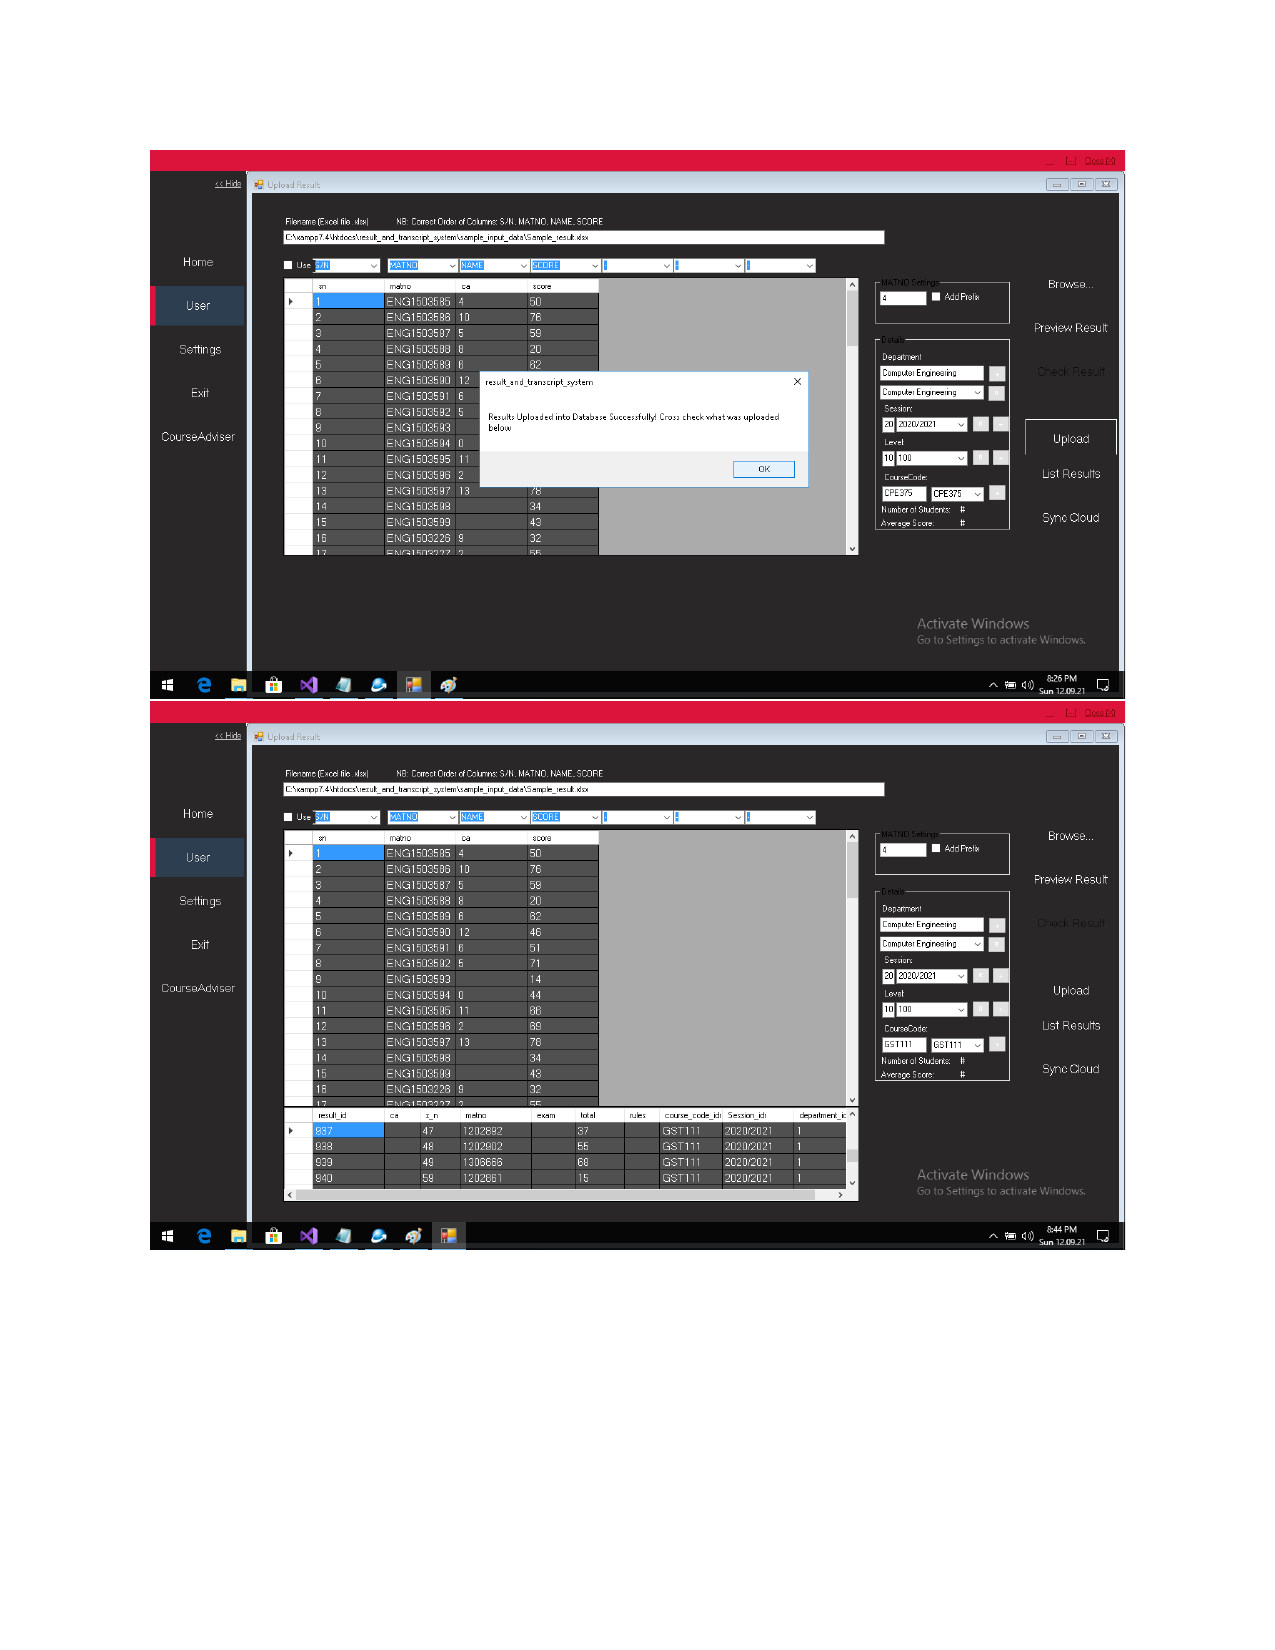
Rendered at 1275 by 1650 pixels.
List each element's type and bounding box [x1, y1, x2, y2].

picture [150, 150, 1125, 699]
picture [150, 701, 1125, 1250]
